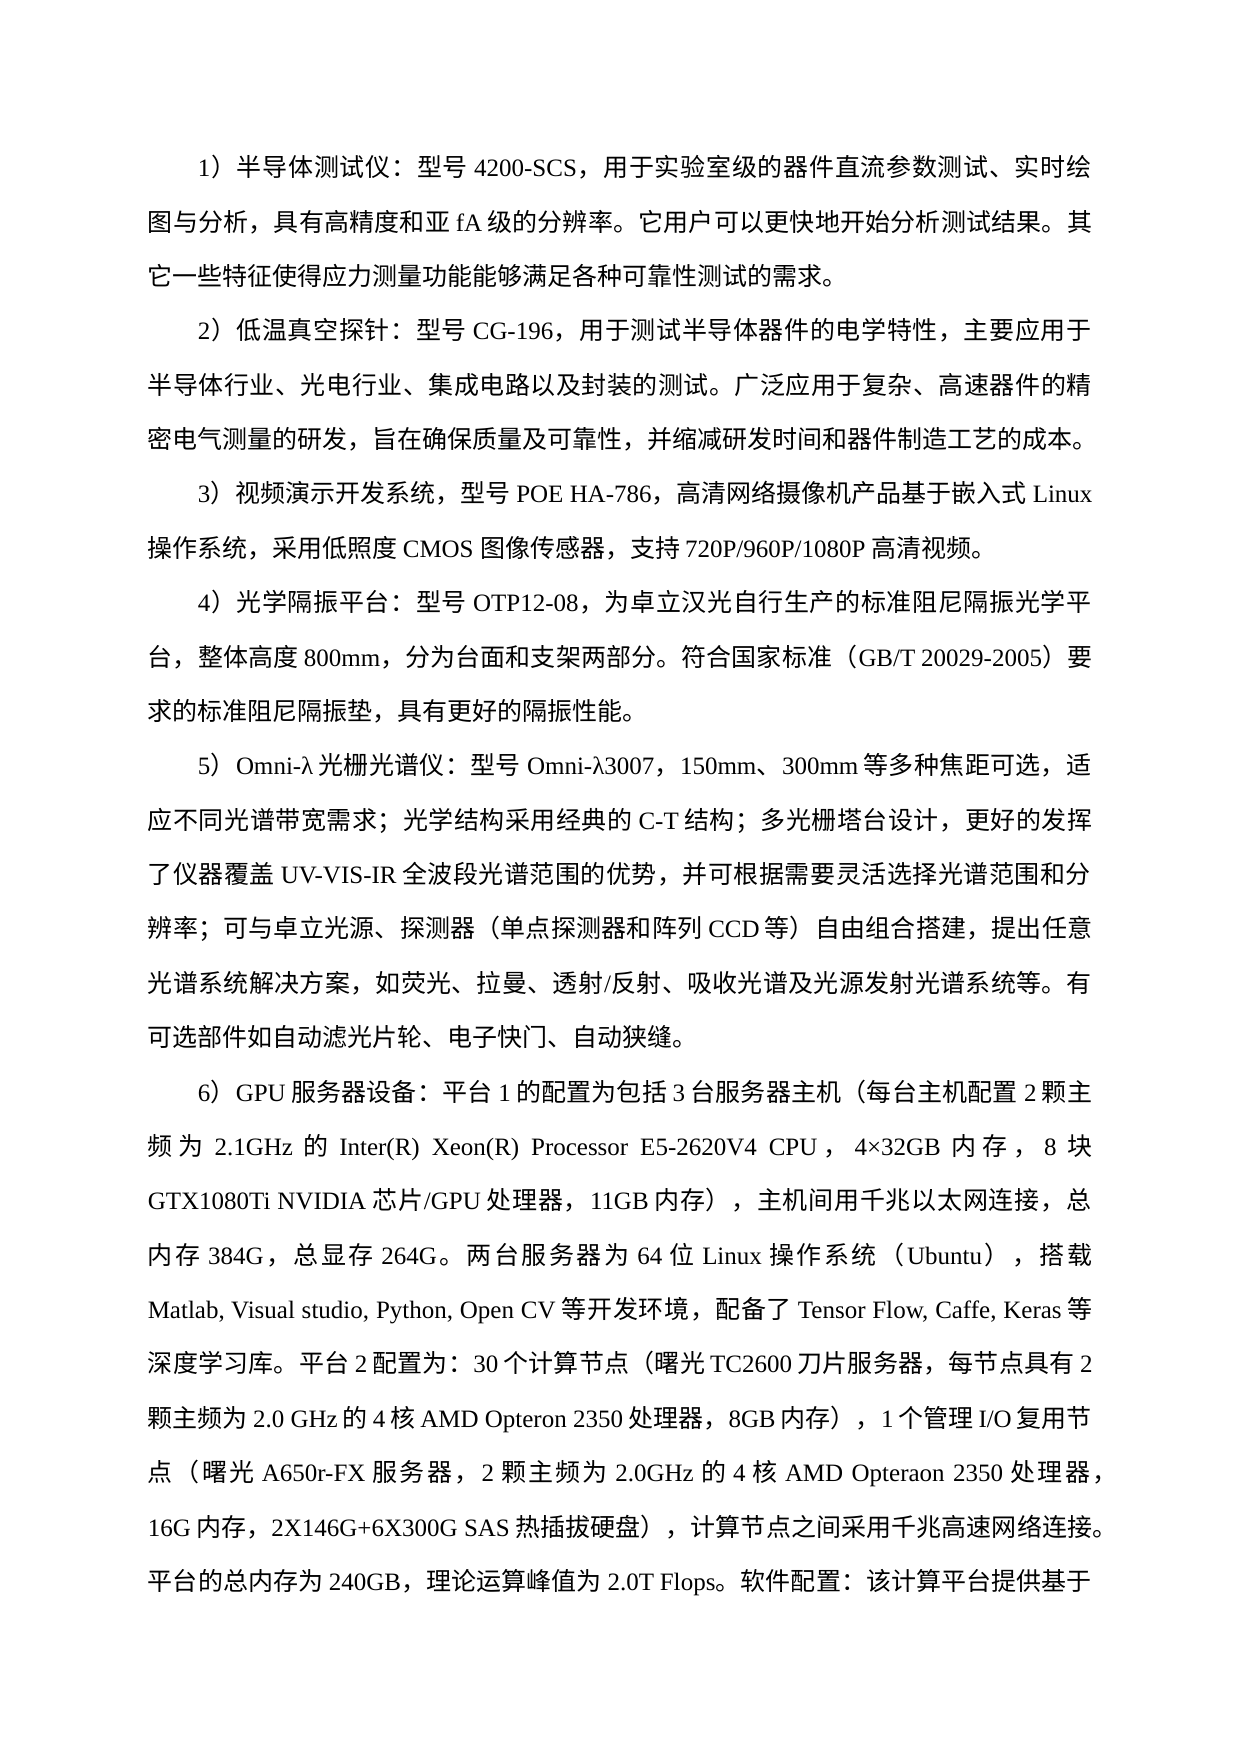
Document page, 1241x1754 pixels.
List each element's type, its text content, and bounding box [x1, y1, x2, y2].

text 2）低温真空探针：型号CG-196，用于测试半导体器件的电学特性，主要应用于半导体行业、光电行业、集成电路以及封装的测试。广泛应用于复杂、高速器件的精密电气测量的研发，旨在确保质量及可靠性，并缩减研发时间和器件制造工艺的成本。 [148, 311, 1092, 456]
text 3）视频演示开发系统，型号POE HA-786，高清网络摄像机产品基于嵌入式Linux 操作系统，采用低照度CMOS 图像传感器，支持720P/960P/1080P 高清视频。 [148, 474, 1092, 564]
text 5）Omni-λ光栅光谱仪：型号Omni-λ3007，150mm、300mm等多种焦距可选，适应不同光谱带宽需求；光学结构采用经典的C-T结构；多光栅塔台设计，更好的发挥了仪器覆盖UV-VIS-IR全波段光谱范围的优势，并可根据需要灵活选择光谱范围和分辨率；可与卓立光源、探测器（单点探测器和阵列CCD等）自由组合搭建，提出任意光谱系统解决方案，如荧光、拉曼、透射/反射、吸收光谱及光源发射光谱系统等。有可选部件如自动滤光片轮、电子快门、自动狭缝。 [148, 746, 1092, 1054]
text 4）光学隔振平台：型号OTP12-08，为卓立汉光自行生产的标准阻尼隔振光学平台，整体高度800mm，分为台面和支架两部分。符合国家标准（GB/T 20029-2005）要求的标准阻尼隔振垫，具有更好的隔振性能。 [148, 583, 1092, 728]
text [148, 1072, 1092, 1598]
text 1）半导体测试仪：型号4200-SCS，用于实验室级的器件直流参数测试、实时绘图与分析，具有高精度和亚fA级的分辨率。它用户可以更快地开始分析测试结果。其它一些特征使得应力测量功能能够满足各种可靠性测试的需求。 [148, 148, 1092, 293]
